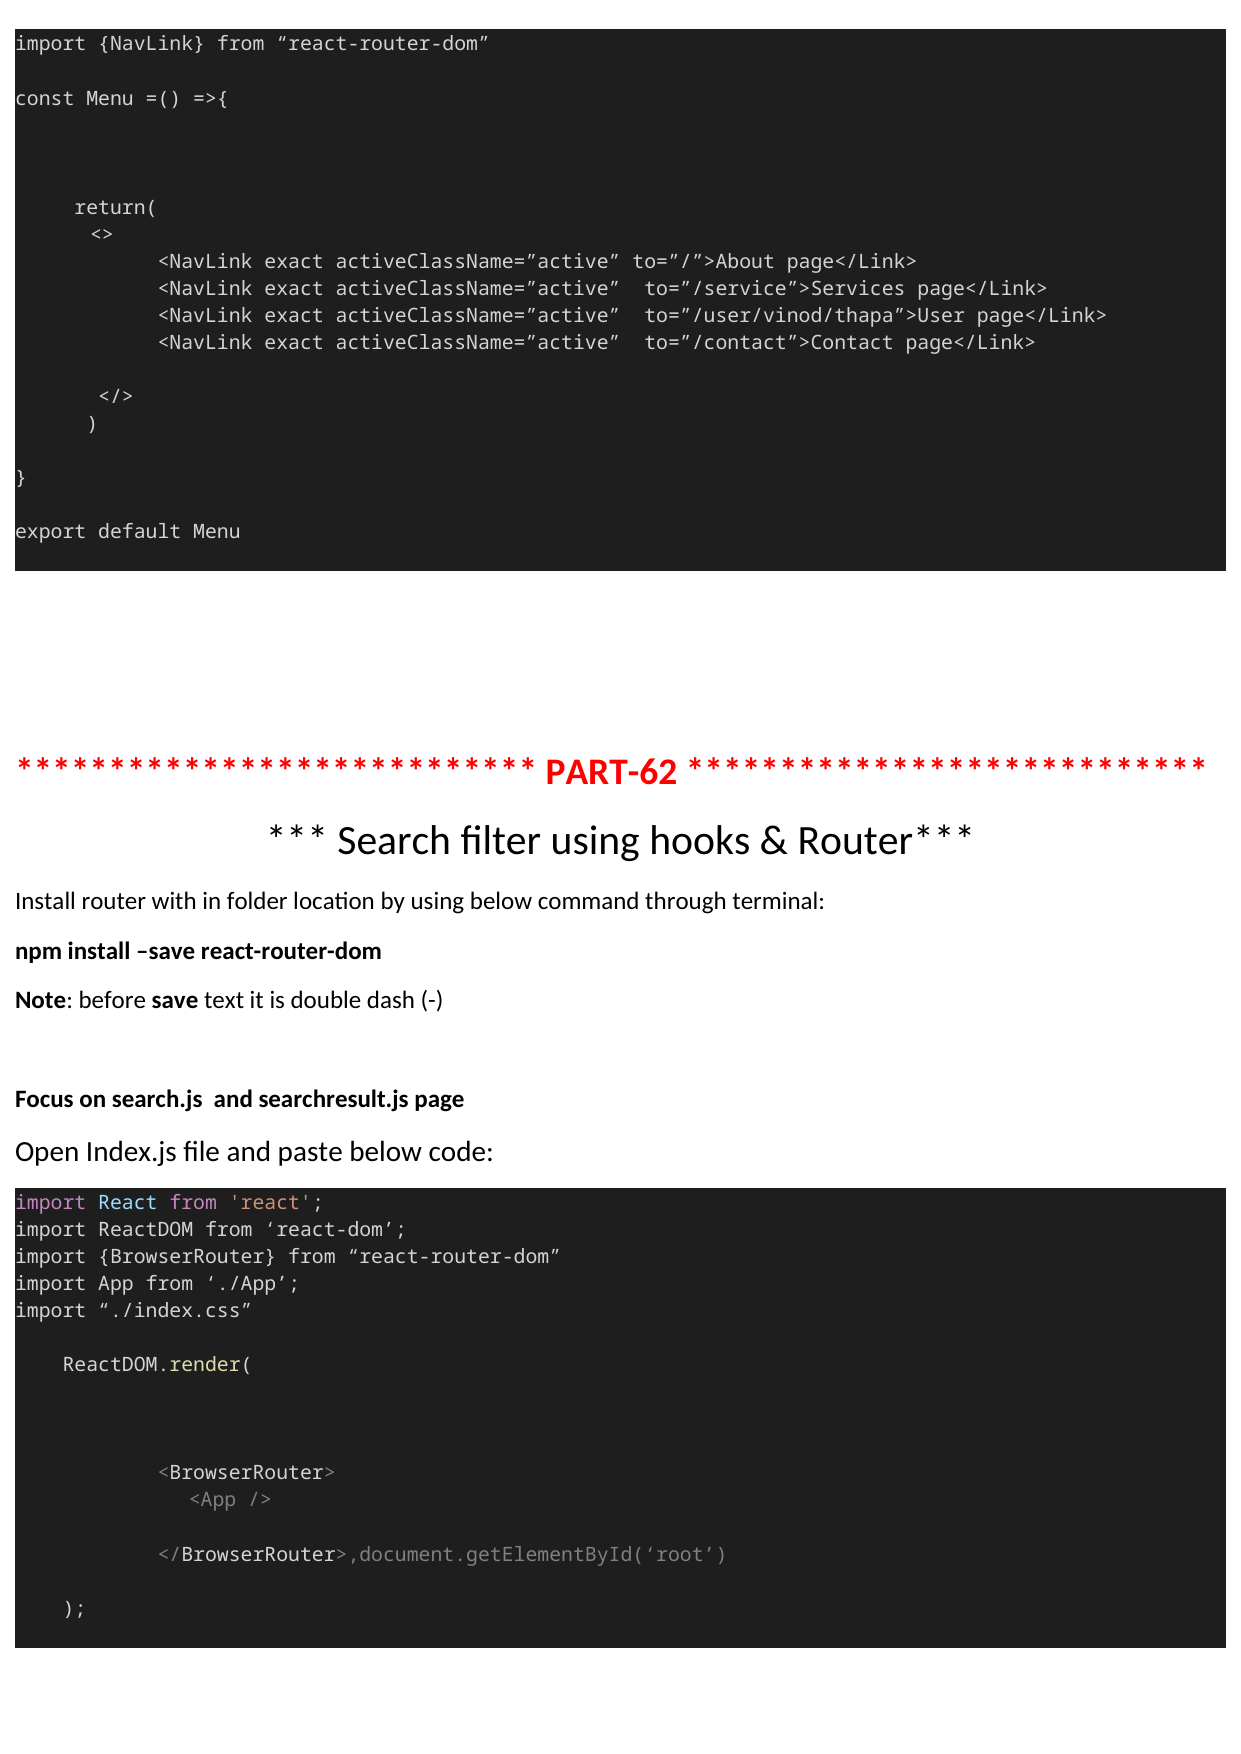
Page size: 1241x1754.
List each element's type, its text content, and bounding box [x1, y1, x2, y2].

text <App /> [15, 1485, 1226, 1512]
text <> [15, 221, 1226, 247]
text <NavLink exact activeClassName=”active” to=”/contact”>Contact page</Link> [15, 328, 1226, 355]
text Install router with in folder location by using below command through terminal: [15, 885, 1226, 916]
text Note: before save text it is double dash (-) [15, 984, 1226, 1015]
text **************************** PART-62 **************************** [15, 748, 1226, 793]
text ); [15, 1594, 1226, 1621]
text import {NavLink} from “react-router-dom” [15, 29, 1226, 57]
text import {BrowserRouter} from “react-router-dom” [15, 1242, 1226, 1269]
text ReactDOM.render( [15, 1350, 1226, 1377]
text ) [15, 409, 1226, 436]
text <NavLink exact activeClassName=”active” to=”/service”>Services page</Link> [15, 274, 1226, 301]
text Open Index.js file and paste below code: [15, 1133, 1226, 1169]
text import ReactDOM from ‘react-dom’; [15, 1215, 1226, 1242]
text export default Menu [15, 517, 1226, 544]
text import “./index.css” [15, 1296, 1226, 1323]
text npm install –save react-router-dom [15, 935, 1226, 965]
text Focus on search.js and searchresult.js page [15, 1084, 1226, 1114]
text <NavLink exact activeClassName=”active” to=”/user/vinod/thapa”>User page</Link> [15, 301, 1226, 328]
text import React from 'react'; [15, 1188, 1226, 1215]
text </> [15, 382, 1226, 409]
text <BrowserRouter> [15, 1458, 1226, 1485]
text import App from ‘./App’; [15, 1269, 1226, 1296]
text const Menu =() =>{ [15, 84, 1226, 112]
text *** Search filter using hooks & Router*** [15, 814, 1226, 864]
text <NavLink exact activeClassName=”active” to=”/”>About page</Link> [15, 247, 1226, 274]
text </BrowserRouter>,document.getElementById(‘root’) [15, 1540, 1226, 1567]
text return( [15, 193, 1226, 221]
text } [15, 463, 1226, 490]
